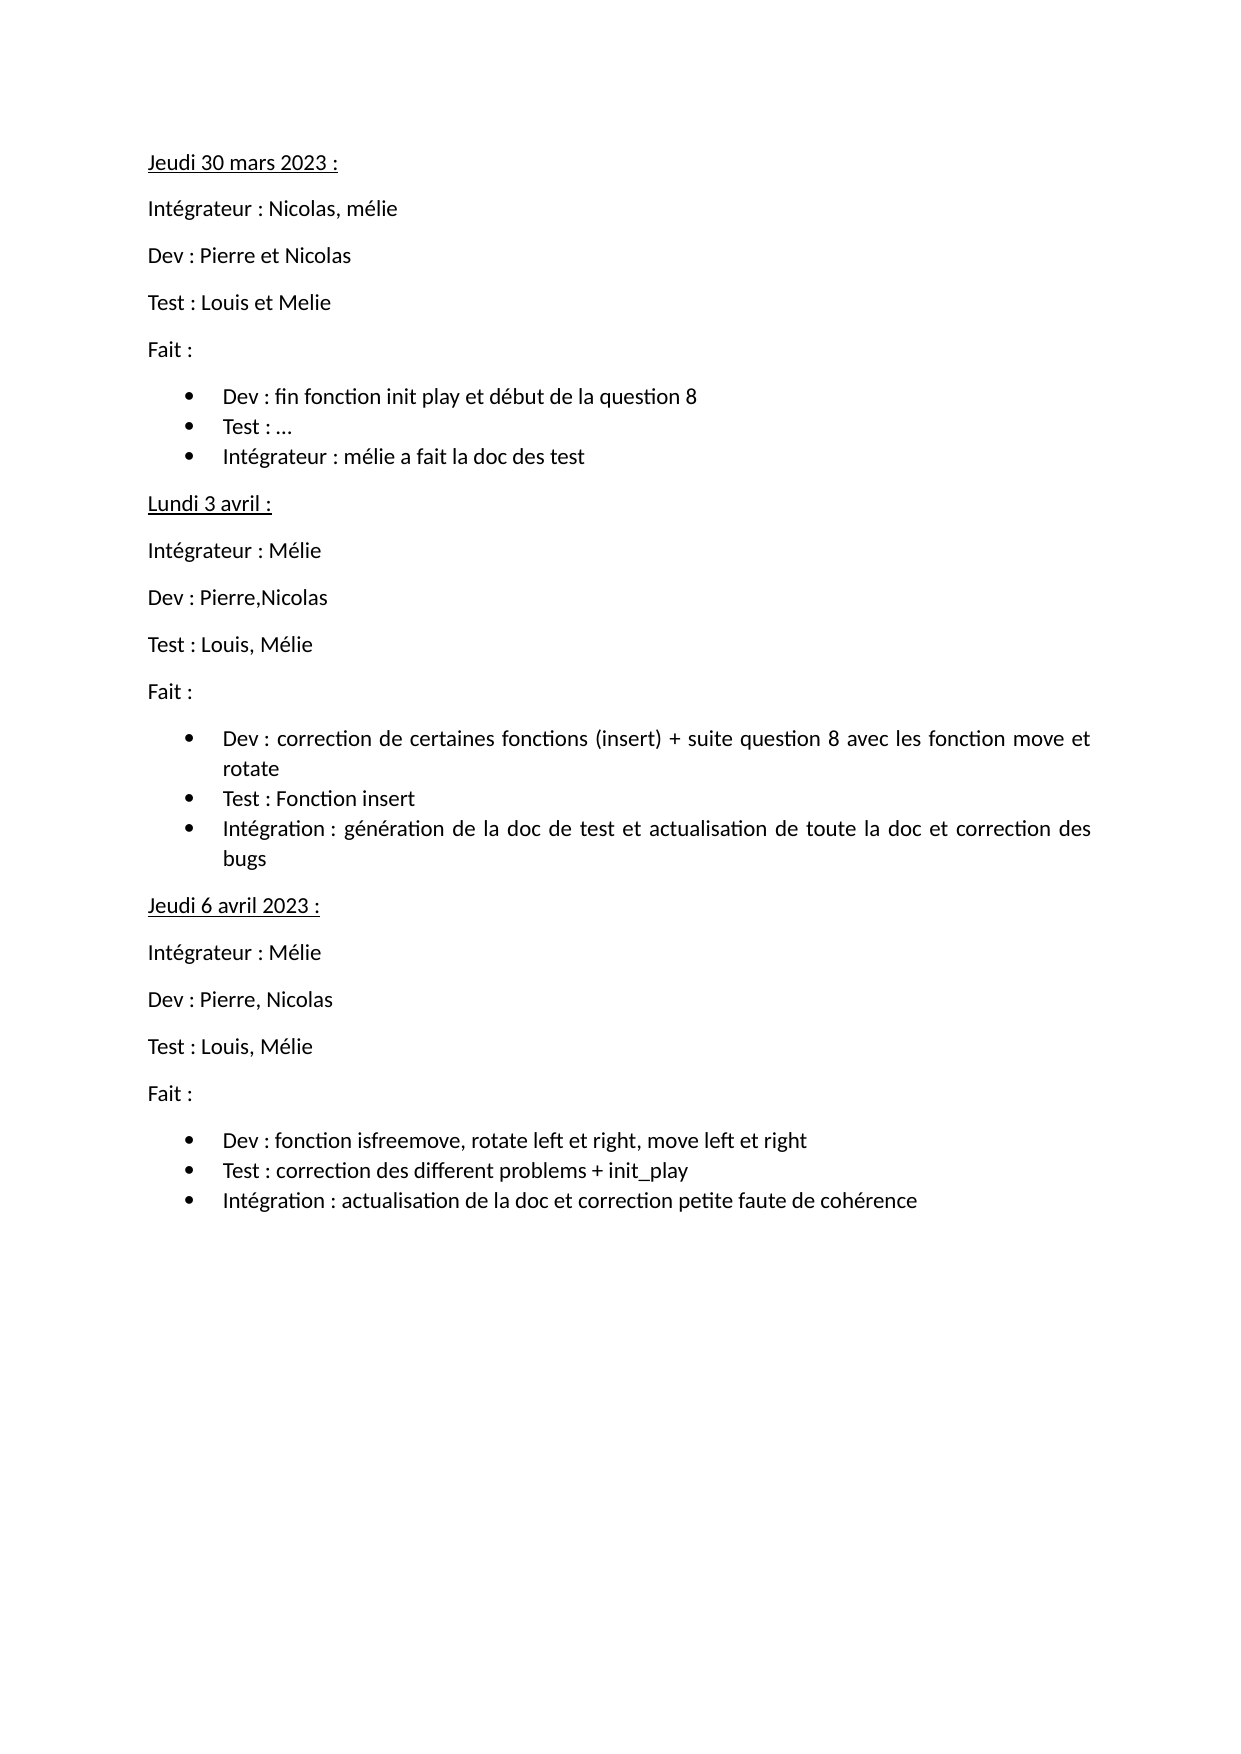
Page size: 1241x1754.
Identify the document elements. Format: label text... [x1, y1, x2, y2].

list Dev : fonction isfreemove, rotate left et right, move left et right [185, 1126, 1093, 1154]
text Test : Louis, Mélie [148, 1032, 1093, 1060]
text Intégrateur : Mélie [148, 938, 1093, 966]
list Intégration : actualisation de la doc et correction petite faute de cohérence [185, 1186, 1093, 1214]
text Test : Louis, Mélie [148, 630, 1093, 658]
text Intégrateur : Mélie [148, 536, 1093, 564]
list Intégration : génération de la doc de test et actualisation de toute la doc et correction des bugs [185, 814, 1093, 872]
text Dev : Pierre et Nicolas [148, 241, 1093, 269]
list Test : … [185, 412, 1093, 440]
list Dev : fin fonction init play et début de la question 8 [185, 382, 1093, 410]
text Jeudi 6 avril 2023 : [148, 891, 1093, 919]
text Jeudi 30 mars 2023 : [148, 148, 1093, 176]
text Intégrateur : Nicolas, mélie [148, 194, 1093, 222]
text Fait : [148, 335, 1093, 363]
text Dev : Pierre,Nicolas [148, 583, 1093, 611]
text Fait : [148, 1079, 1093, 1107]
text Dev : Pierre, Nicolas [148, 985, 1093, 1013]
text Lundi 3 avril : [148, 489, 1093, 517]
list Intégrateur : mélie a fait la doc des test [185, 442, 1093, 470]
text Fait : [148, 677, 1093, 705]
list Test : Fonction insert [185, 784, 1093, 812]
text Test : Louis et Melie [148, 288, 1093, 316]
list Dev : correction de certaines fonctions (insert) + suite question 8 avec les fonction move et rotate [185, 724, 1093, 782]
list Test : correction des different problems + init_play [185, 1156, 1093, 1184]
